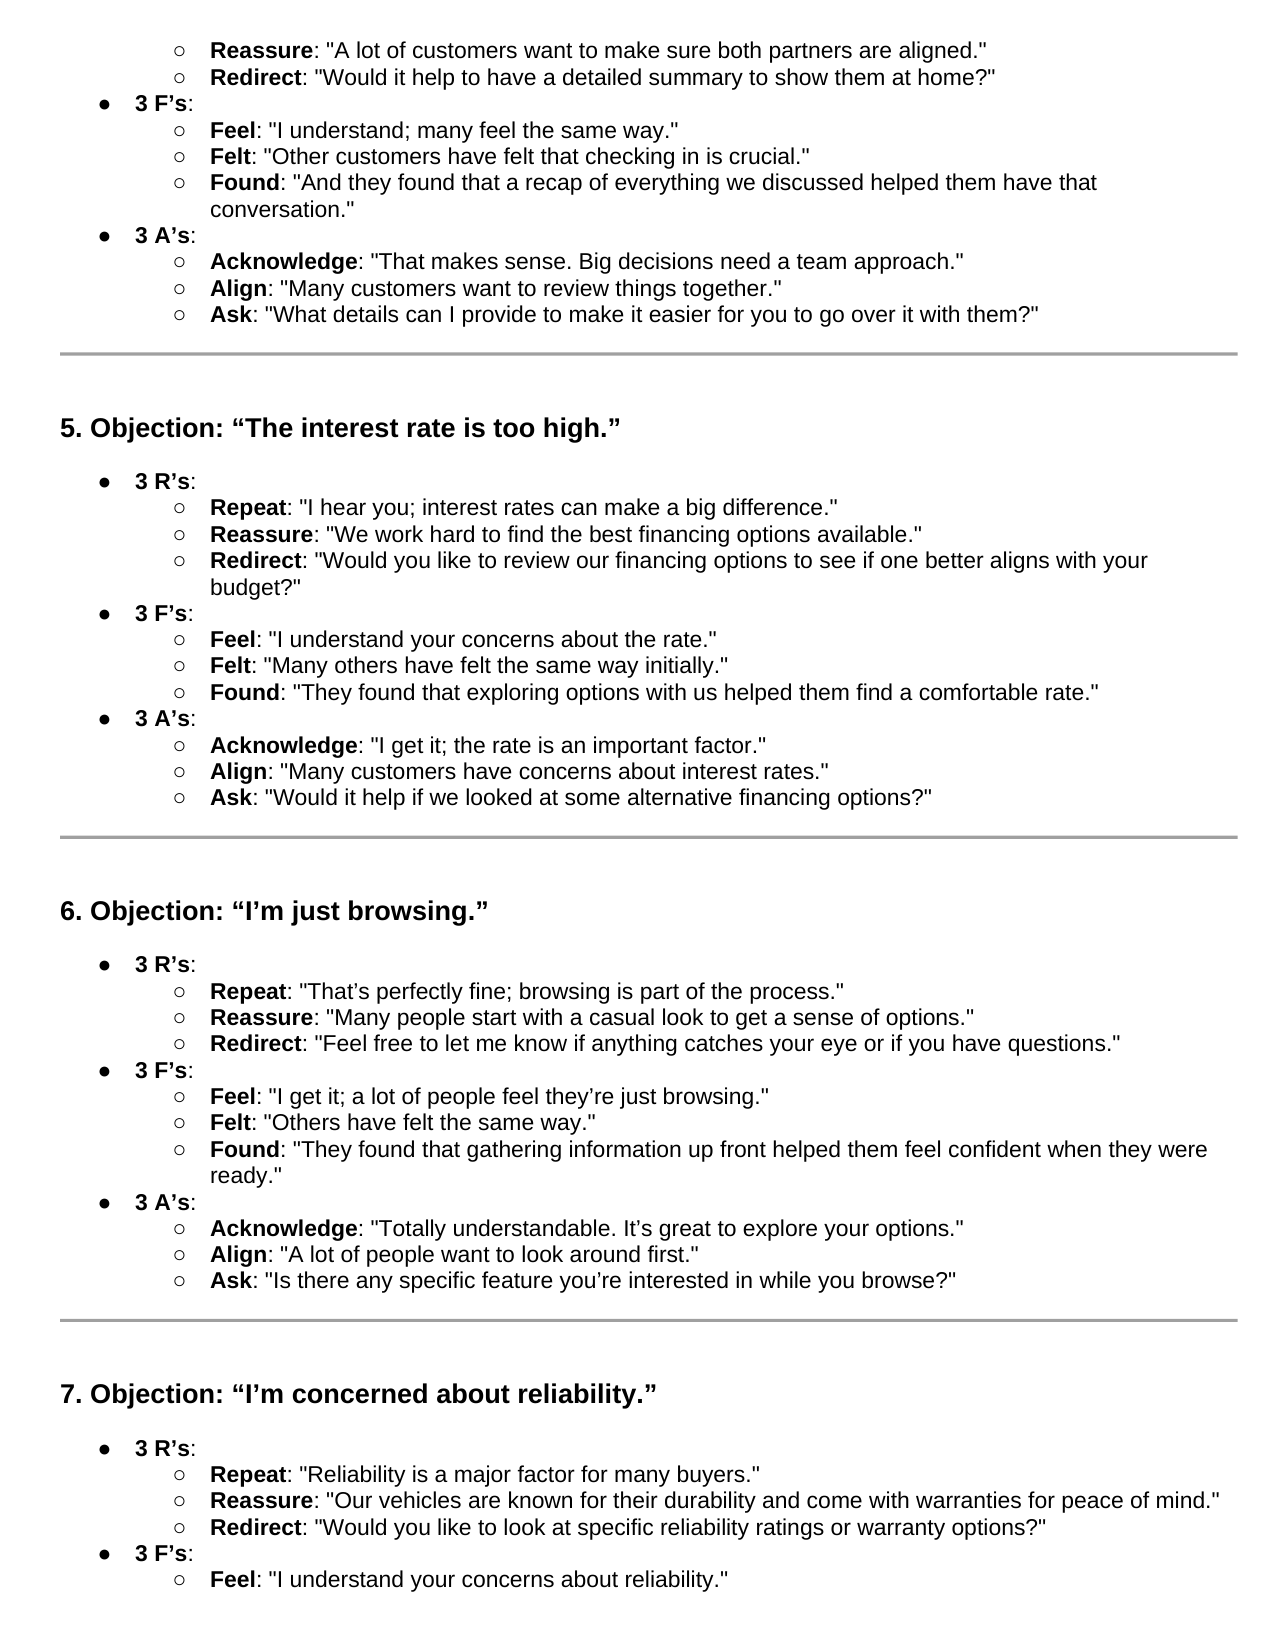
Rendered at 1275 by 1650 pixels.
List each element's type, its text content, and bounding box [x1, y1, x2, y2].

list Ask: "Would it help if we looked at some alternative financing options?" [172, 784, 1237, 811]
list Repeat: "Reliability is a major factor for many buyers." [172, 1461, 1237, 1487]
list Acknowledge: "Totally understandable. It’s great to explore your options." [172, 1215, 1237, 1241]
subtitle 6. Objection: “I’m just browsing.” [60, 895, 1237, 926]
list 3 R’s: [97, 468, 1237, 494]
list 3 A’s: [97, 705, 1237, 732]
list Acknowledge: "I get it; the rate is an important factor." [172, 732, 1237, 758]
list Redirect: "Feel free to let me know if anything catches your eye or if you have questions." [172, 1030, 1237, 1057]
list Reassure: "We work hard to find the best financing options available." [172, 521, 1237, 547]
list Felt: "Many others have felt the same way initially." [172, 652, 1237, 679]
list 3 R’s: [97, 951, 1237, 978]
list Align: "A lot of people want to look around first." [172, 1241, 1237, 1267]
list Repeat: "I hear you; interest rates can make a big difference." [172, 494, 1237, 521]
list Acknowledge: "That makes sense. Big decisions need a team approach." [172, 248, 1237, 275]
subtitle 5. Objection: “The interest rate is too high.” [60, 412, 1237, 443]
list Found: "And they found that a recap of everything we discussed helped them have that conversation." [172, 169, 1237, 222]
list Ask: "What details can I provide to make it easier for you to go over it with them?" [172, 301, 1237, 327]
list Reassure: "Our vehicles are known for their durability and come with warranties for peace of mind." [172, 1487, 1237, 1513]
list Redirect: "Would you like to look at specific reliability ratings or warranty options?" [172, 1513, 1237, 1540]
list 3 R’s: [97, 1434, 1237, 1461]
list Feel: "I understand your concerns about the rate." [172, 626, 1237, 652]
list Feel: "I understand; many feel the same way." [172, 117, 1237, 143]
list Feel: "I get it; a lot of people feel they’re just browsing." [172, 1083, 1237, 1109]
list 3 F’s: [97, 1540, 1237, 1566]
subtitle 7. Objection: “I’m concerned about reliability.” [60, 1378, 1237, 1409]
list Align: "Many customers have concerns about interest rates." [172, 758, 1237, 784]
list Feel: "I understand your concerns about reliability." [172, 1566, 1237, 1593]
list Found: "They found that gathering information up front helped them feel confident when they were ready." [172, 1136, 1237, 1188]
list Align: "Many customers want to review things together." [172, 275, 1237, 301]
list Reassure: "Many people start with a casual look to get a sense of options." [172, 1004, 1237, 1030]
list Repeat: "That’s perfectly fine; browsing is part of the process." [172, 978, 1237, 1004]
list Felt: "Others have felt the same way." [172, 1109, 1237, 1136]
list 3 A’s: [97, 1188, 1237, 1215]
list 3 F’s: [97, 90, 1237, 117]
list 3 F’s: [97, 1057, 1237, 1083]
list Redirect: "Would it help to have a detailed summary to show them at home?" [172, 64, 1237, 90]
list Found: "They found that exploring options with us helped them find a comfortable rate." [172, 679, 1237, 705]
list Redirect: "Would you like to review our financing options to see if one better aligns with your budget?" [172, 547, 1237, 600]
list Ask: "Is there any specific feature you’re interested in while you browse?" [172, 1267, 1237, 1294]
list Reassure: "A lot of customers want to make sure both partners are aligned." [172, 37, 1237, 64]
list Felt: "Other customers have felt that checking in is crucial." [172, 143, 1237, 169]
list 3 A’s: [97, 222, 1237, 248]
list 3 F’s: [97, 600, 1237, 626]
